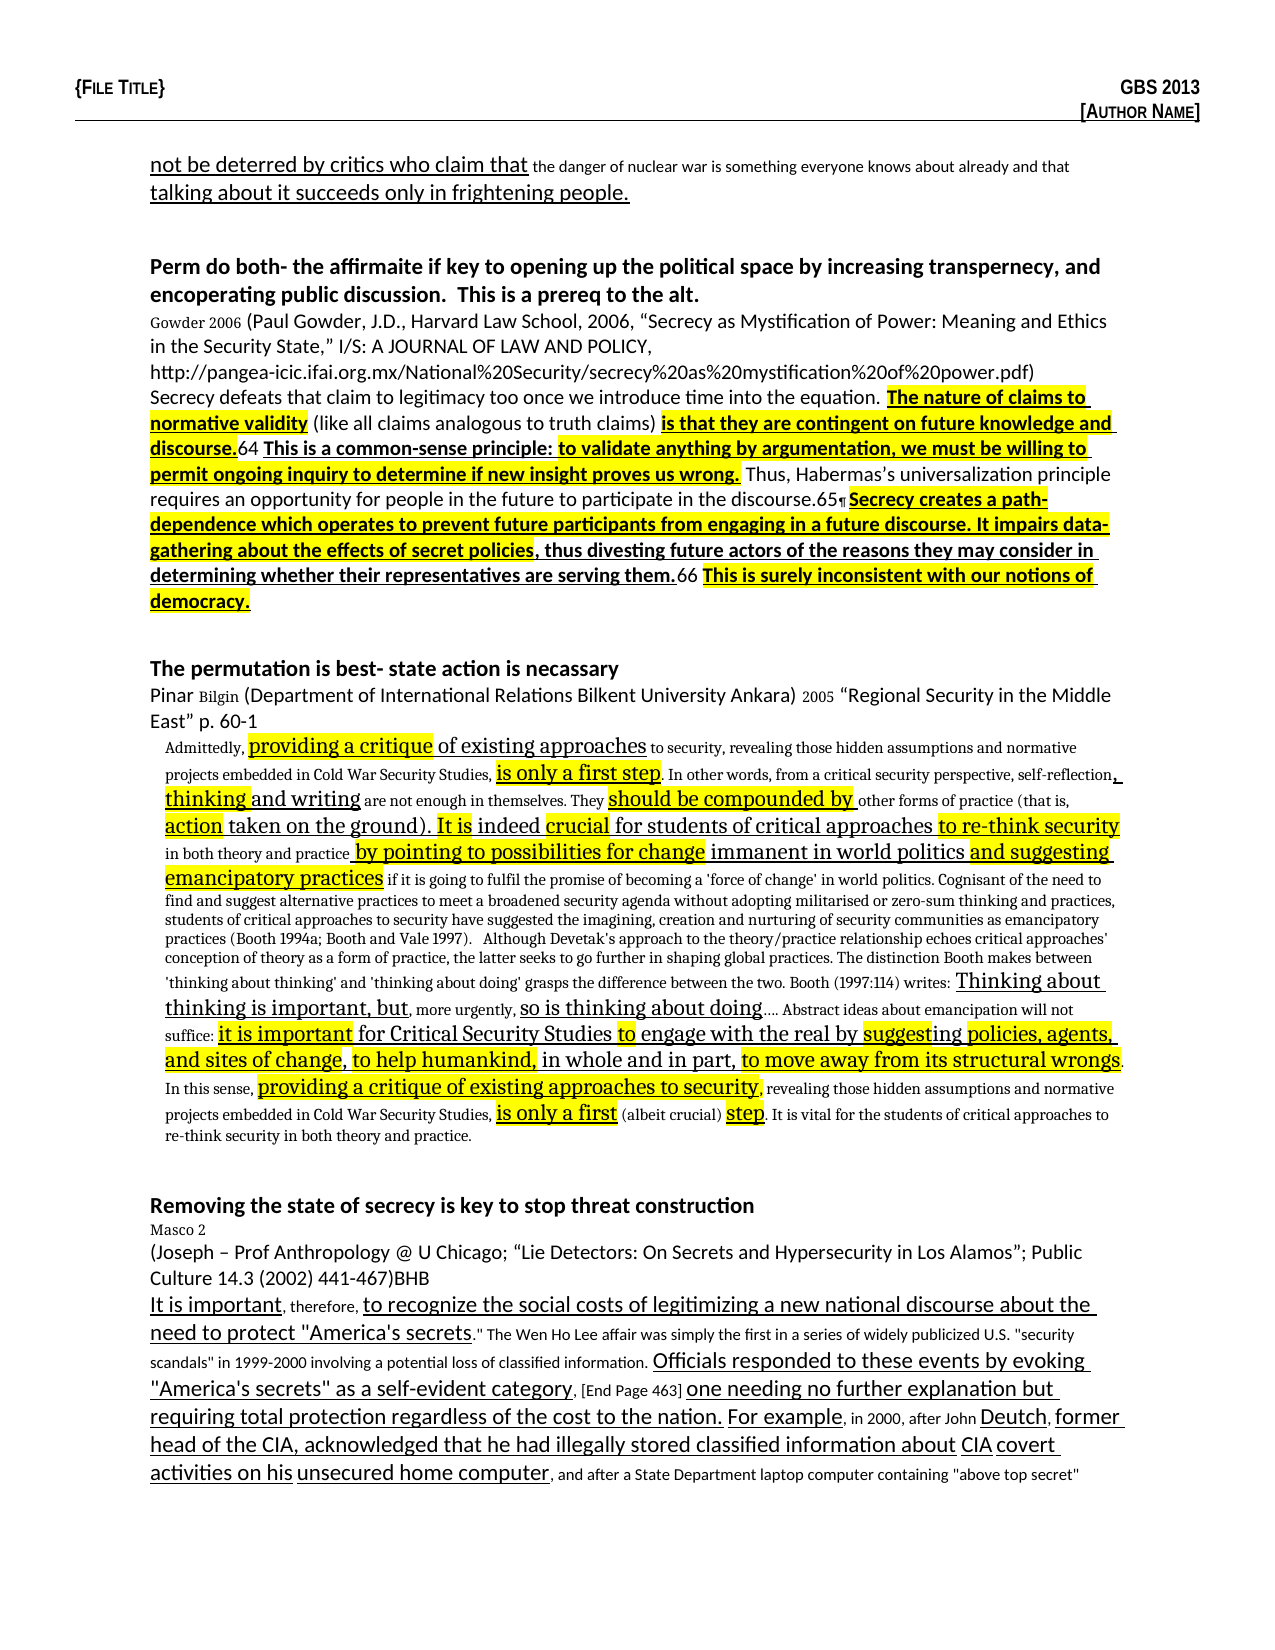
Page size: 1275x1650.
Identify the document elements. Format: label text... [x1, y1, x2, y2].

text Secrecy defeats that claim to legitimacy too once we introduce time into the equation. The nature of claims to normative validity (like all claims analogous to truth claims) is that they are contingent on future knowledge and discourse.64 This is a common-sense principle: to validate anything by argumentation, we must be willing to permit ongoing inquiry to determine if new insight proves us wrong. Thus, Habermas’s universalization principle requires an opportunity for people in the future to participate in the discourse.65¶ Secrecy creates a path-dependence which operates to prevent future participants from engaging in a future discourse. It impairs data-gathering about the effects of secret policies, thus divesting future actors of the reasons they may consider in determining whether their representatives are serving them.66 This is surely inconsistent with our notions of democracy. [150, 384, 1125, 613]
text (Joseph – Prof Anthropology @ U Chicago; “Lie Detectors: On Secrets and Hypersecurity in Los Alamos”; Public Culture 14.3 (2002) 441-467)BHB [150, 1239, 1125, 1290]
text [150, 150, 1125, 206]
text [150, 1290, 1125, 1487]
subtitle The permutation is best- state action is necassary [150, 654, 1125, 682]
subtitle Removing the state of secrecy is key to stop threat construction [150, 1192, 1125, 1220]
subtitle Perm do both- the affirmaite if key to opening up the political space by increasing transpernecy, and encoperating public discussion. This is a prereq to the alt. [150, 252, 1125, 308]
text Masco 2 [150, 1220, 1125, 1239]
text Pinar Bilgin (Department of International Relations Bilkent University Ankara) 2005 “Regional Security in the Middle East” p. 60-1 [150, 682, 1125, 733]
text Gowder 2006 (Paul Gowder, J.D., Harvard Law School, 2006, “Secrecy as Mystification of Power: Meaning and Ethics in the Security State,” I/S: A JOURNAL OF LAW AND POLICY, http://pangea-icic.ifai.org.mx/National%20Security/secrecy%20as%20mystification%20of%20power.pdf) [150, 308, 1125, 384]
text Admittedly, providing a critique of existing approaches to security, revealing those hidden assumptions and normative projects embedded in Cold War Security Studies, is only a first step. In other words, from a critical security perspective, self-reflection, thinking and writing are not enough in themselves. They should be compounded by other forms of practice (that is, action taken on the ground). It is indeed crucial for students of critical approaches to re-think security in both theory and practice by pointing to possibilities for change immanent in world politics and suggesting emancipatory practices if it is going to fulfil the promise of becoming a 'force of change' in world politics. Cognisant of the need to find and suggest alternative practices to meet a broadened security agenda without adopting militarised or zero-sum thinking and practices, students of critical approaches to security have suggested the imagining, creation and nurturing of security communities as emancipatory practices (Booth 1994a; Booth and Vale 1997). Although Devetak's approach to the theory/practice relationship echoes critical approaches' conception of theory as a form of practice, the latter seeks to go further in shaping global practices. The distinction Booth makes between 'thinking about thinking' and 'thinking about doing' grasps the difference between the two. Booth (1997:114) writes: Thinking about thinking is important, but, more urgently, so is thinking about doing…. Abstract ideas about emancipation will not suffice: it is important for Critical Security Studies to engage with the real by suggesting policies, agents, and sites of change, to help humankind, in whole and in part, to move away from its structural wrongs. In this sense, providing a critique of existing approaches to security, revealing those hidden assumptions and normative projects embedded in Cold War Security Studies, is only a first (albeit crucial) step. It is vital for the students of critical approaches to re-think security in both theory and practice. [165, 733, 1125, 1145]
